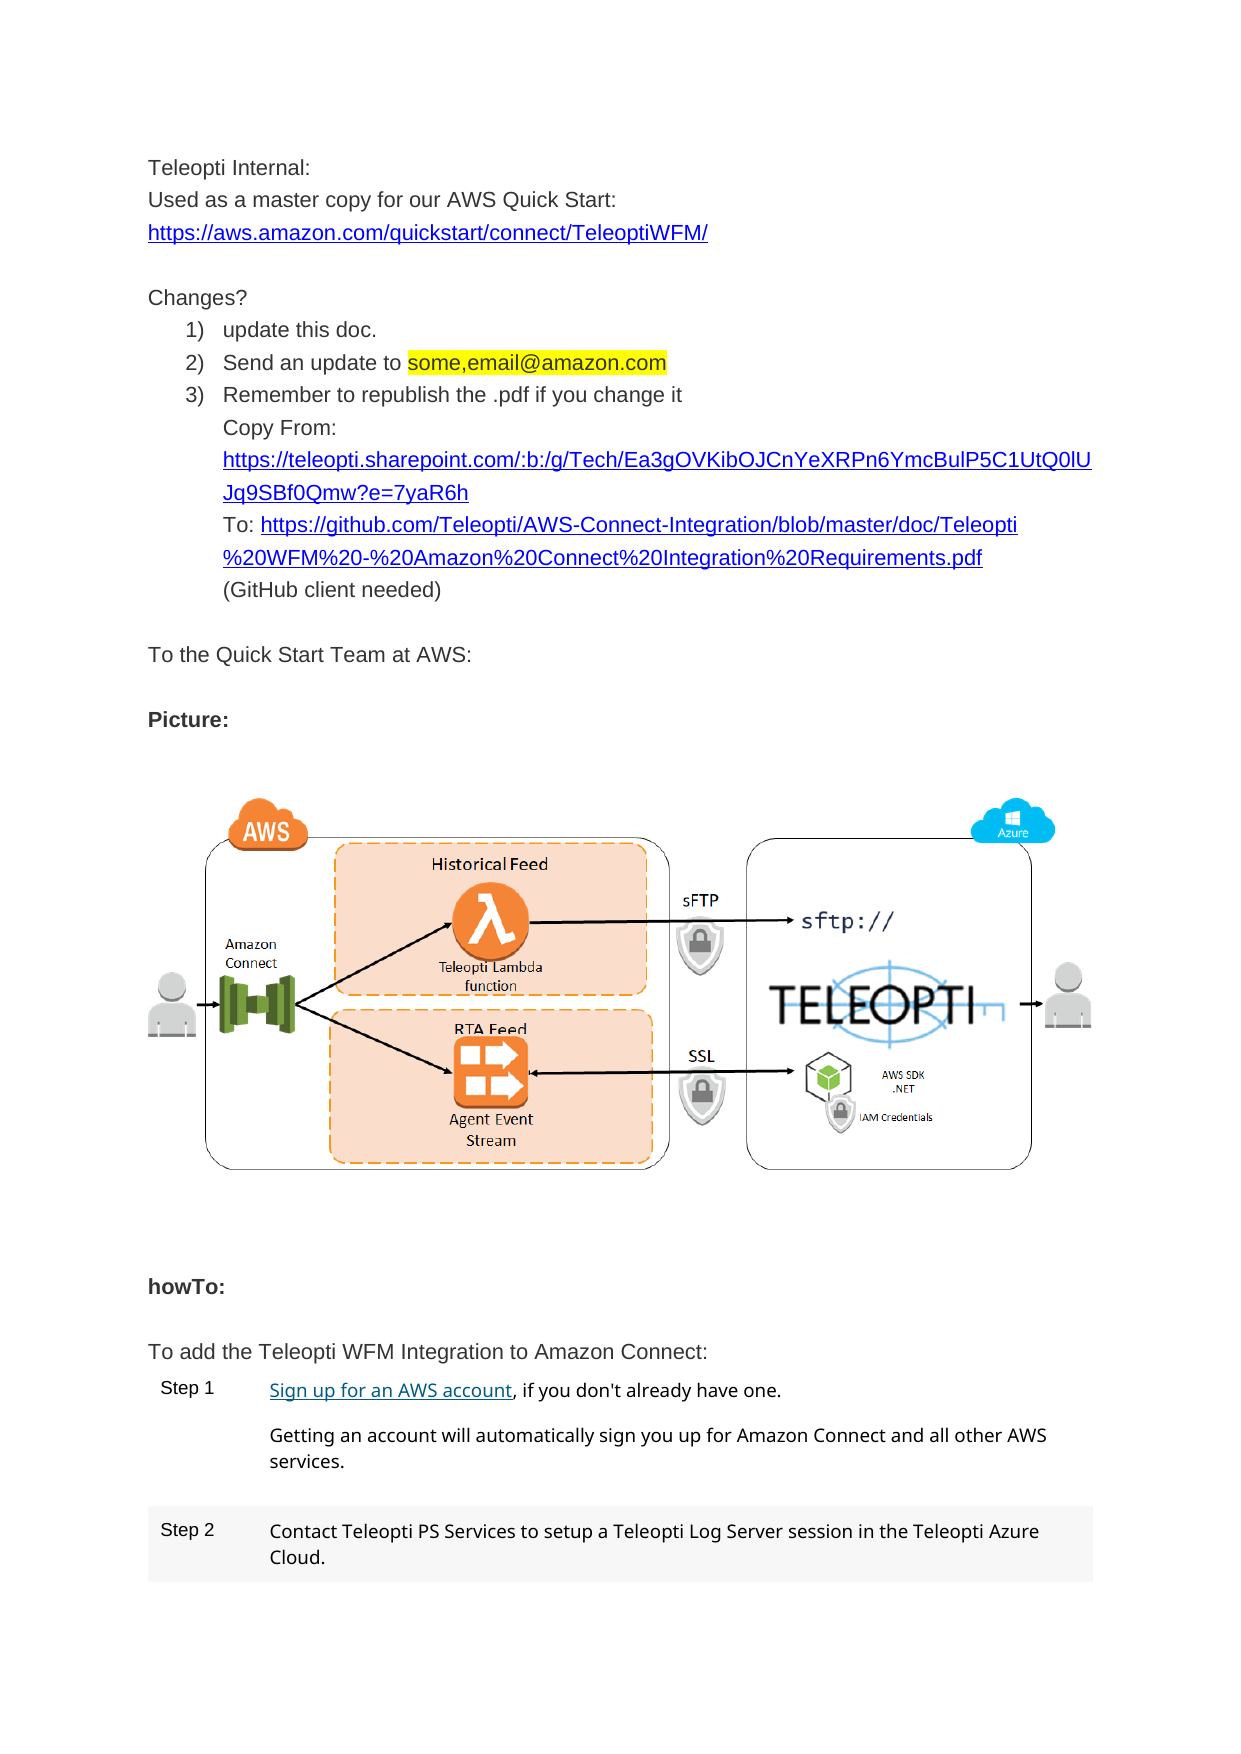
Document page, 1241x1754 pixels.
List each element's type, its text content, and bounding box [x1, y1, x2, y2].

text Teleopti Internal: [148, 148, 1093, 180]
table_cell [257, 1506, 1093, 1582]
list Send an update to some,email@amazon.com [185, 343, 1093, 375]
text Used as a master copy for our AWS Quick Start: [148, 180, 1093, 213]
text Picture: [148, 700, 1093, 733]
text https://aws.amazon.com/quickstart/connect/TeleoptiWFM/ [148, 213, 1093, 245]
picture [147, 797, 1092, 1170]
list update this doc. [185, 310, 1093, 343]
text howTo: [148, 1267, 1093, 1299]
picture [1006, 812, 1020, 825]
text To the Quick Start Team at AWS: [148, 635, 1093, 668]
text Changes? [148, 278, 1093, 310]
text To add the Teleopti WFM Integration to Amazon Connect: [148, 1332, 1093, 1364]
list Remember to republish the .pdf if you change it Copy From: https://teleopti.sharepoint.com/:b:/g/Tech/Ea3gOVKibOJCnYeXRPn6YmcBulP5C1UtQ0lUJq9SBf0Qmw?e=7yaR6h To: https://github.com/Teleopti/AWS-Connect-Integration/blob/master/doc/Teleopti%20WFM%20-%20Amazon%20Connect%20Integration%20Requirements.pdf (GitHub client needed) [185, 375, 1093, 603]
table_header Sign up for an AWS account, if you don't already have one. Getting an account will automatically sign you up for Amazon Connect and all other AWS services. [257, 1365, 1093, 1506]
table_cell Step 2 [148, 1506, 257, 1582]
table_header Step 1 [148, 1365, 257, 1506]
